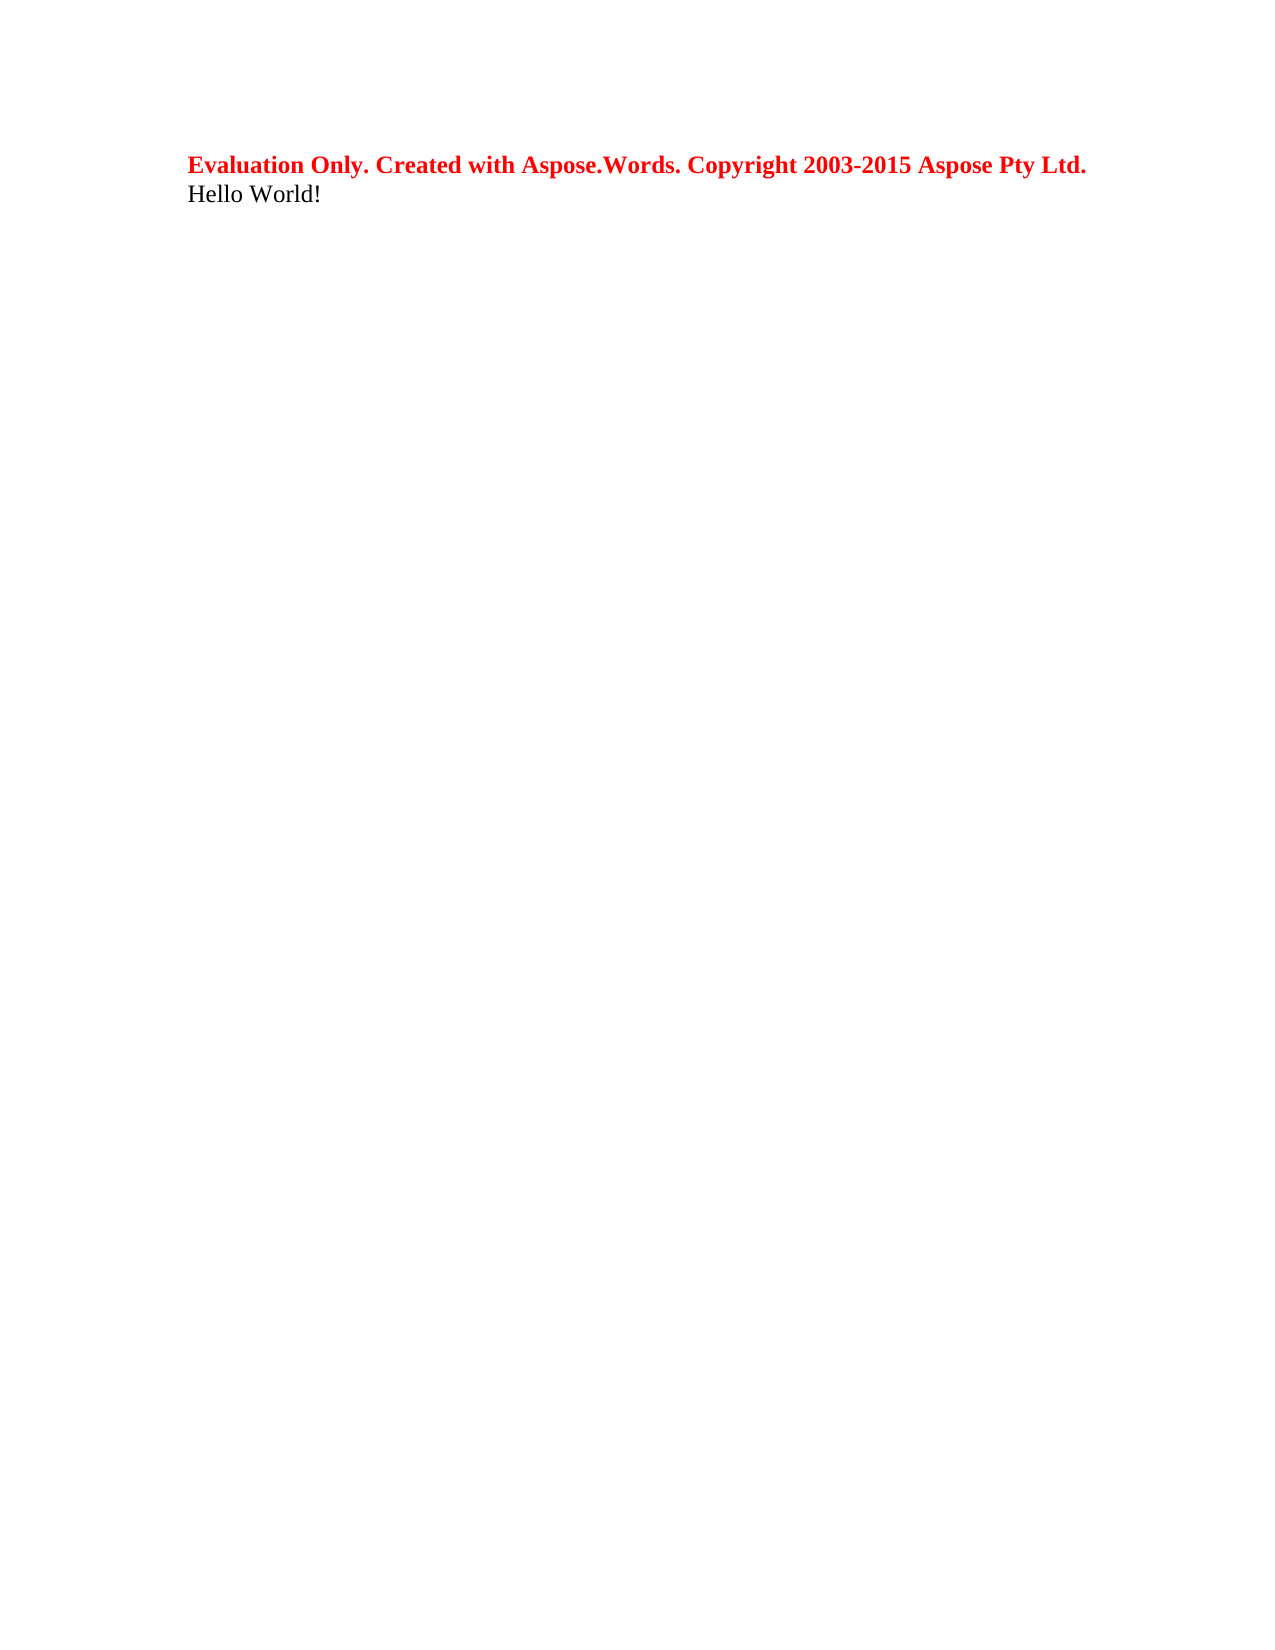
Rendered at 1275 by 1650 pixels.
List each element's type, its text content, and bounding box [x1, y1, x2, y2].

text Evaluation Only. Created with Aspose.Words. Copyright 2003-2015 Aspose Pty Ltd. [187, 150, 1087, 179]
text Hello World! [187, 179, 1087, 207]
